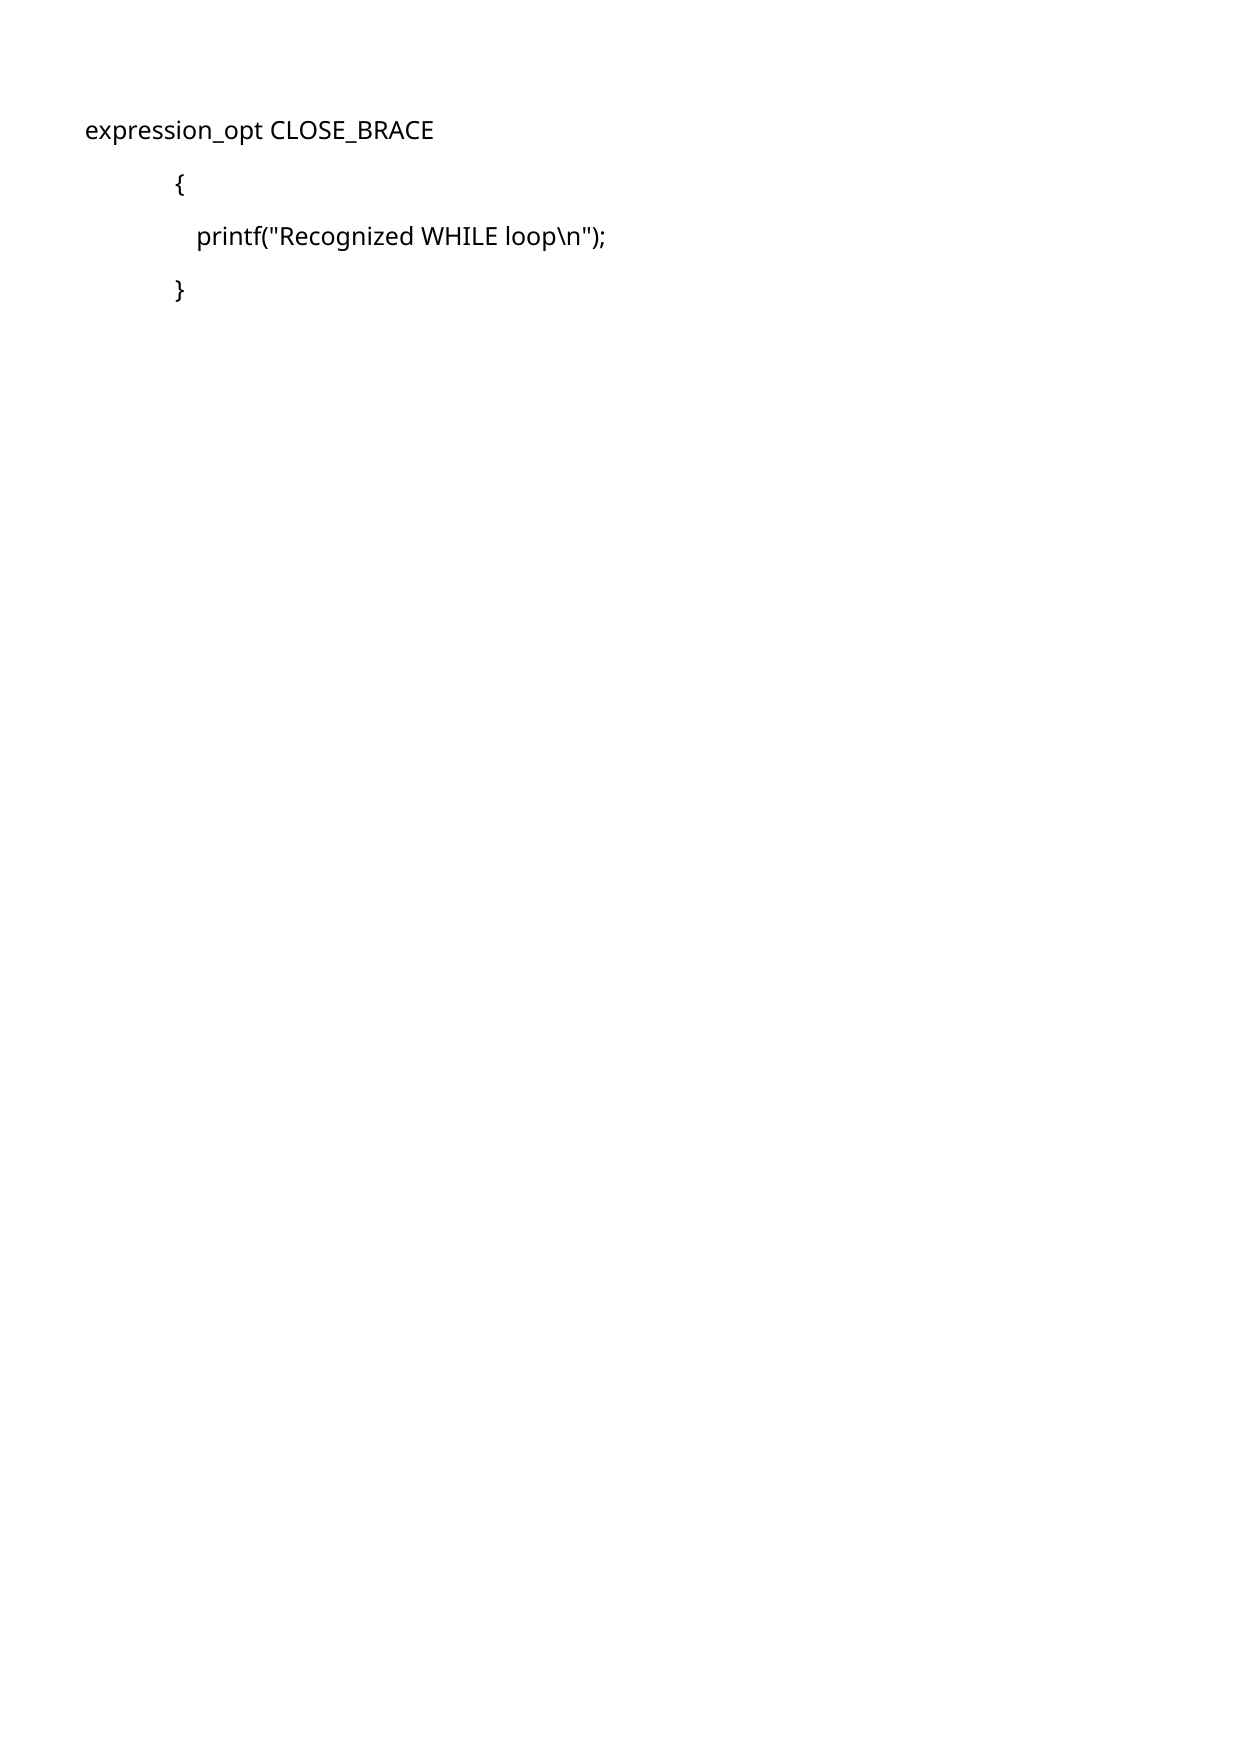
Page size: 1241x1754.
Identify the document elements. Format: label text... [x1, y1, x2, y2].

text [84, 112, 1078, 147]
text { [175, 166, 1188, 200]
text printf("Recognized WHILE loop\n"); [196, 219, 1188, 253]
text } [175, 272, 1188, 306]
